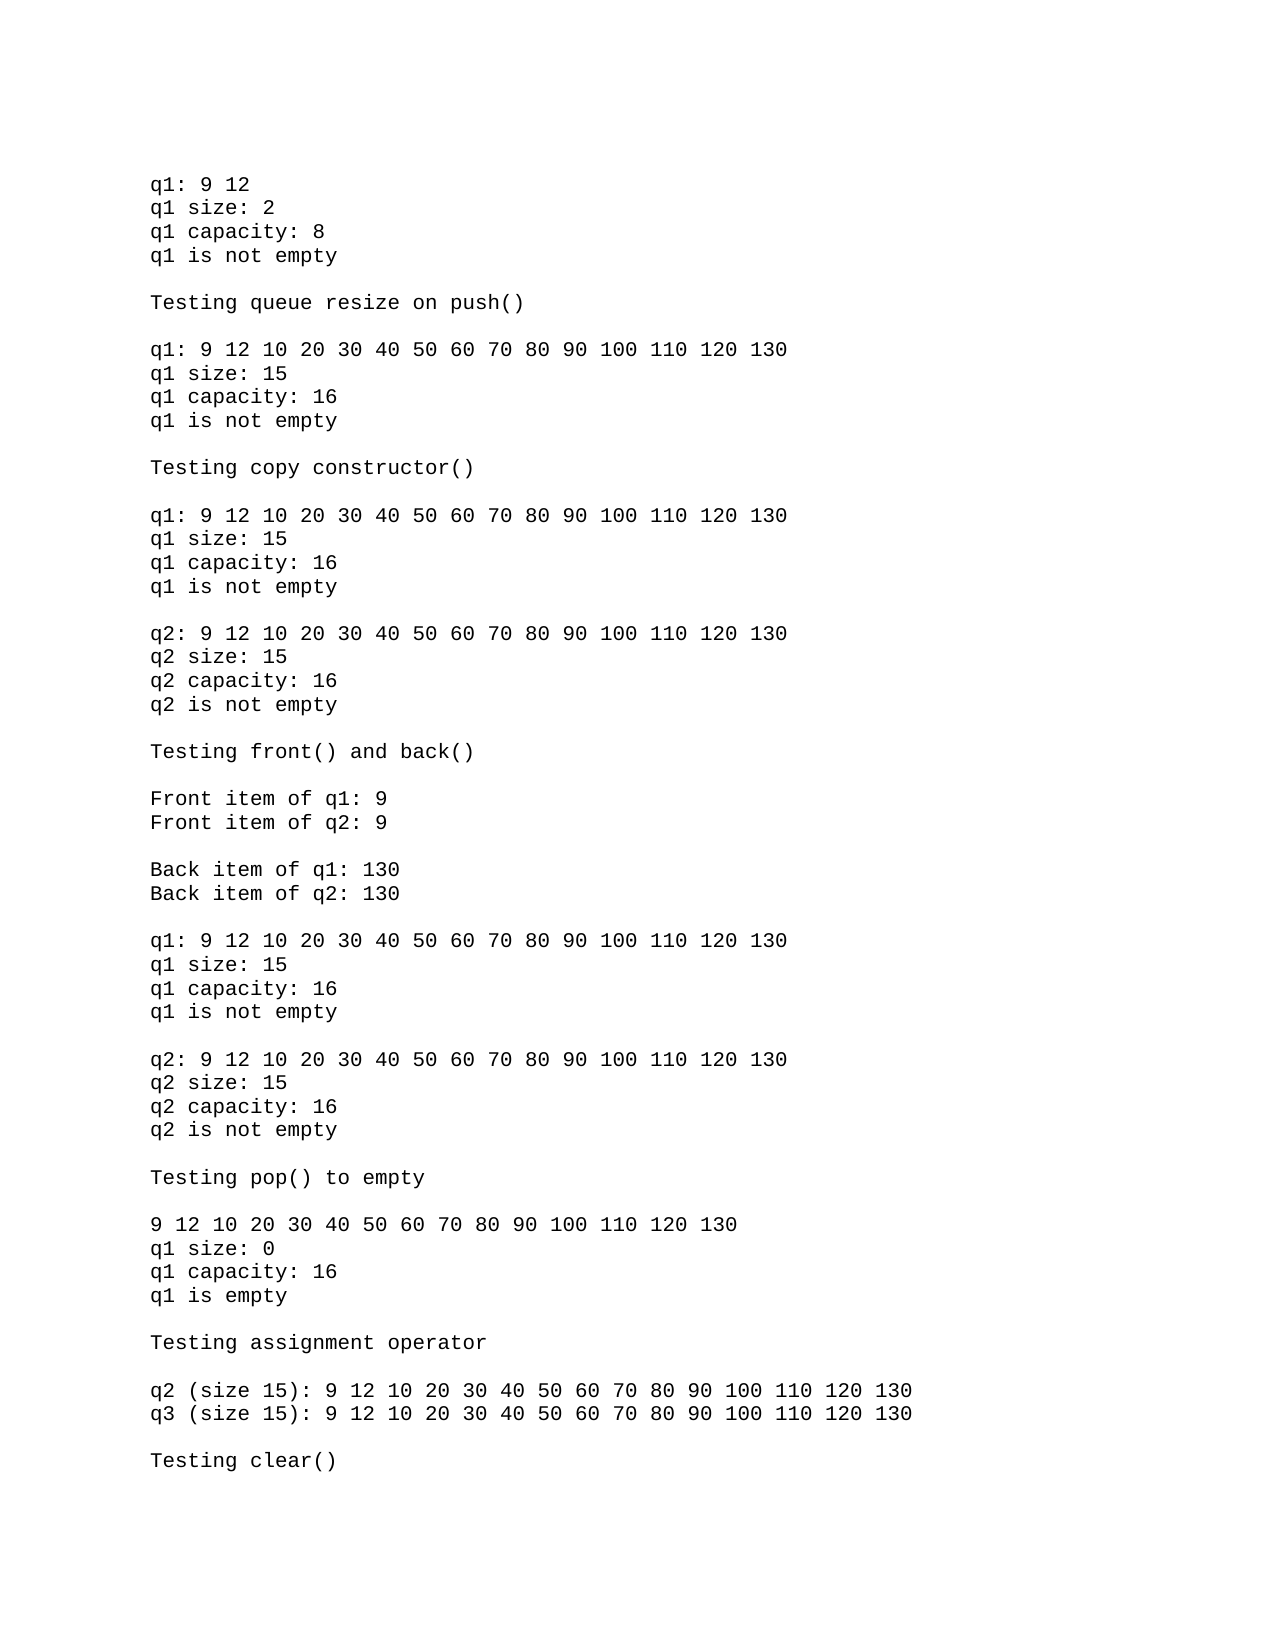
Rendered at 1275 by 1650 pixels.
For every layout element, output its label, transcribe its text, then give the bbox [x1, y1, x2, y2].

text q1 is not empty [150, 244, 1125, 268]
text q1 capacity: 16 [150, 978, 1125, 1001]
text q2: 9 12 10 20 30 40 50 60 70 80 90 100 110 120 130 [150, 623, 1125, 647]
text Back item of q1: 130 [150, 859, 1125, 883]
text Testing clear() [150, 1451, 1125, 1474]
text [150, 1379, 1125, 1403]
text q2 capacity: 16 [150, 670, 1125, 694]
text q2 is not empty [150, 1119, 1125, 1143]
text q1 is empty [150, 1285, 1125, 1309]
text q1 size: 15 [150, 363, 1125, 386]
text q1: 9 12 10 20 30 40 50 60 70 80 90 100 110 120 130 [150, 930, 1125, 954]
text Front item of q2: 9 [150, 812, 1125, 836]
text q1 capacity: 16 [150, 1261, 1125, 1285]
text q2 size: 15 [150, 1072, 1125, 1096]
text q1: 9 12 10 20 30 40 50 60 70 80 90 100 110 120 130 [150, 505, 1125, 528]
text Testing front() and back() [150, 741, 1125, 765]
text Testing pop() to empty [150, 1167, 1125, 1190]
text q1 size: 2 [150, 197, 1125, 221]
text q1 size: 0 [150, 1238, 1125, 1261]
text q1 capacity: 16 [150, 386, 1125, 410]
text Back item of q2: 130 [150, 883, 1125, 907]
text q1 is not empty [150, 1001, 1125, 1025]
text q2 size: 15 [150, 647, 1125, 670]
text Testing copy constructor() [150, 457, 1125, 481]
text q1: 9 12 10 20 30 40 50 60 70 80 90 100 110 120 130 [150, 339, 1125, 363]
text q1 size: 15 [150, 954, 1125, 978]
text 9 12 10 20 30 40 50 60 70 80 90 100 110 120 130 [150, 1214, 1125, 1238]
text Testing assignment operator [150, 1332, 1125, 1356]
text Testing queue resize on push() [150, 292, 1125, 316]
text q1 is not empty [150, 410, 1125, 434]
text q1 capacity: 16 [150, 552, 1125, 576]
text q1 capacity: 8 [150, 221, 1125, 244]
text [150, 1403, 1125, 1427]
text q1 is not empty [150, 576, 1125, 599]
text q1: 9 12 [150, 174, 1125, 197]
text q1 size: 15 [150, 528, 1125, 552]
text Front item of q1: 9 [150, 788, 1125, 812]
text q2 capacity: 16 [150, 1096, 1125, 1119]
text q2 is not empty [150, 694, 1125, 717]
text q2: 9 12 10 20 30 40 50 60 70 80 90 100 110 120 130 [150, 1048, 1125, 1072]
